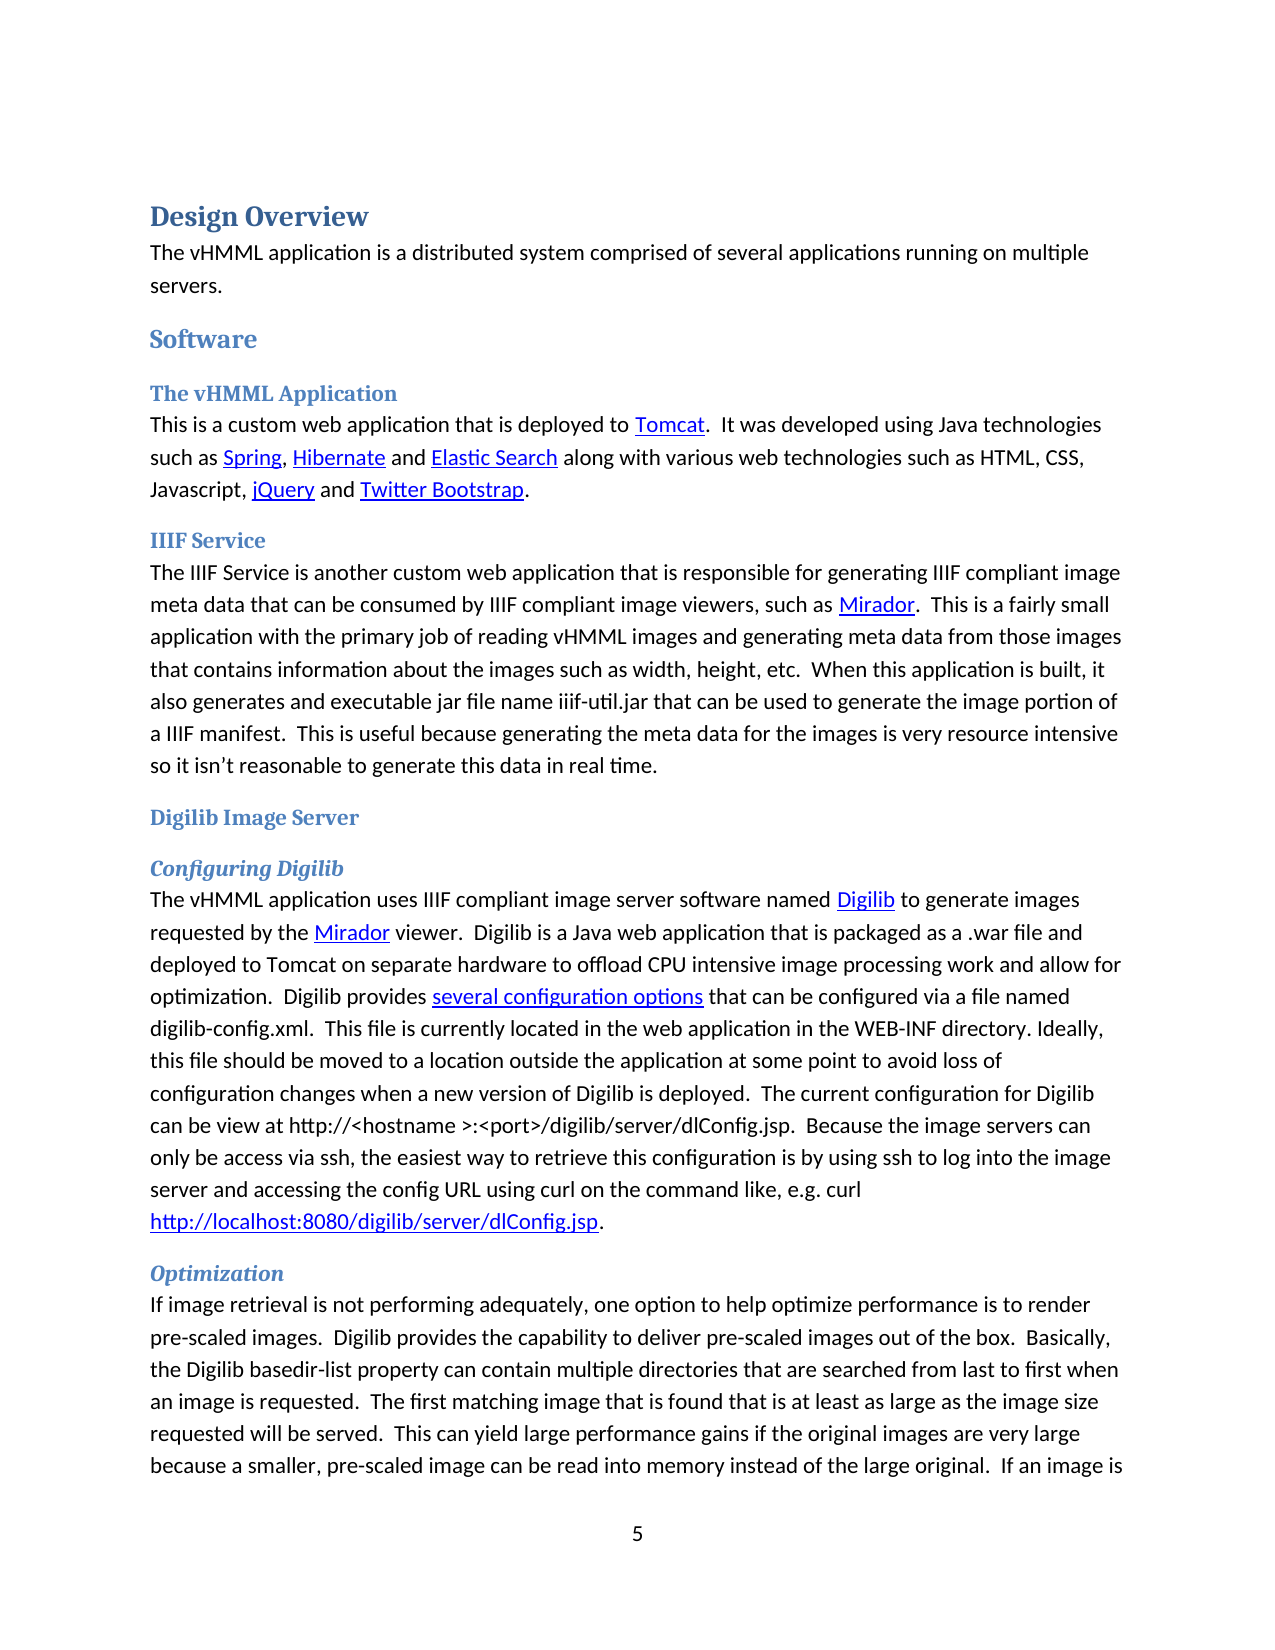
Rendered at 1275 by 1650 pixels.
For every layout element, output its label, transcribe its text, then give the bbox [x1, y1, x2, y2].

subtitle IIIF Service [150, 528, 1125, 554]
text The vHMML application uses IIIF compliant image server software named Digilib to generate images requested by the Mirador viewer. Digilib is a Java web application that is packaged as a .war file and deployed to Tomcat on separate hardware to offload CPU intensive image processing work and allow for optimization. Digilib provides several configuration options that can be configured via a file named digilib-config.xml. This file is currently located in the web application in the WEB-INF directory. Ideally, this file should be moved to a location outside the application at some point to avoid loss of configuration changes when a new version of Digilib is deployed. The current configuration for Digilib can be view at http://<hostname >:<port>/digilib/server/dlConfig.jsp. Because the image servers can only be access via ssh, the easiest way to retrieve this configuration is by using ssh to log into the image server and accessing the config URL using curl on the command like, e.g. curl http://localhost:8080/digilib/server/dlConfig.jsp. [150, 886, 1125, 1235]
subtitle Configuring Digilib [150, 855, 1125, 882]
text This is a custom web application that is deployed to Tomcat. It was developed using Java technologies such as Spring, Hibernate and Elastic Search along with various web technologies such as HTML, CSS, Javascript, jQuery and Twitter Bootstrap. [150, 411, 1125, 503]
text The vHMML application is a distributed system comprised of several applications running on multiple servers. [150, 238, 1125, 299]
subtitle Digilib Image Server [150, 804, 1125, 831]
text The IIIF Service is another custom web application that is responsible for generating IIIF compliant image meta data that can be consumed by IIIF compliant image viewers, such as Mirador. This is a fairly small application with the primary job of reading vHMML images and generating meta data from those images that contains information about the images such as width, height, etc. When this application is built, it also generates and executable jar file name iiif-util.jar that can be used to generate the image portion of a IIIF manifest. This is useful because generating the meta data for the images is very resource intensive so it isn’t reasonable to generate this data in real time. [150, 558, 1125, 779]
subtitle Design Overview [150, 200, 1125, 233]
subtitle The vHMML Application [150, 380, 1125, 407]
subtitle Optimization [150, 1260, 1125, 1287]
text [150, 1291, 1125, 1479]
subtitle Software [150, 324, 1125, 355]
